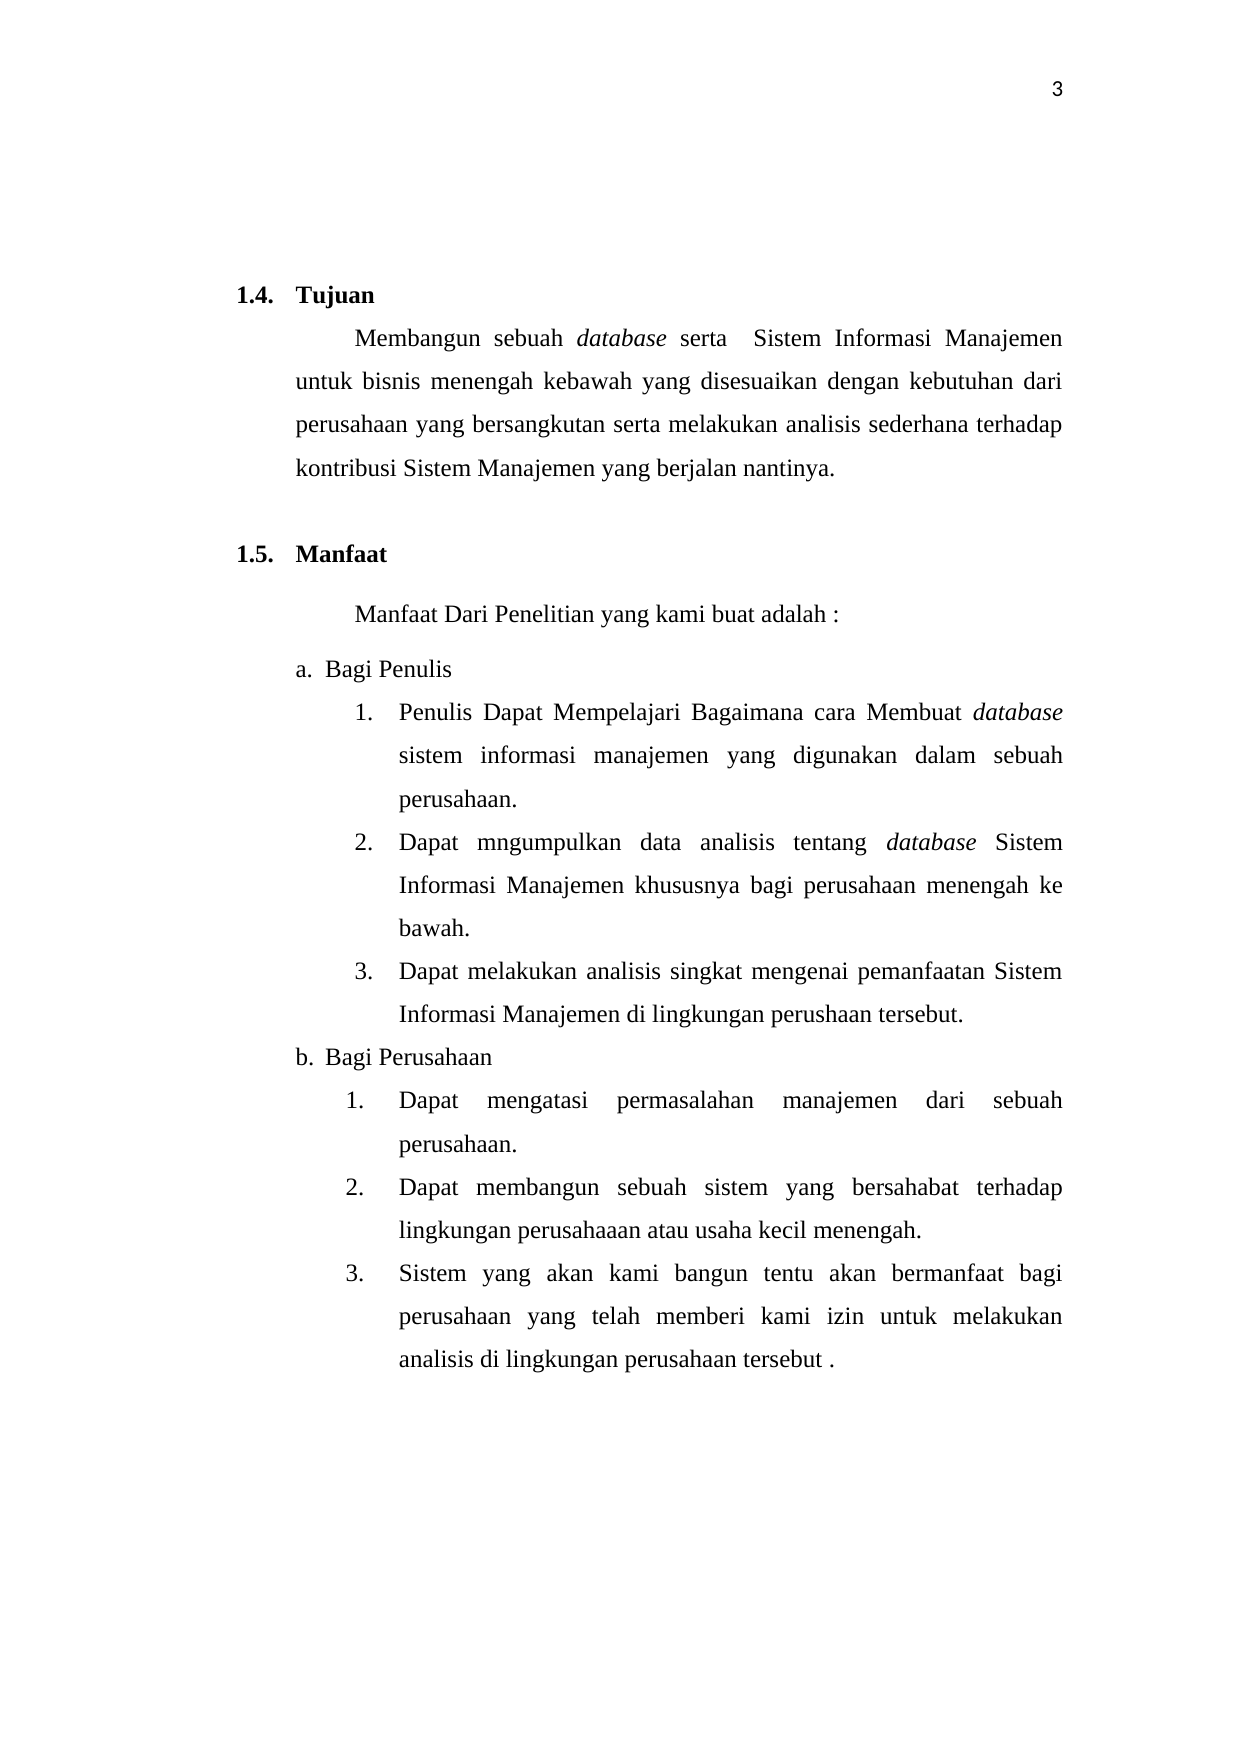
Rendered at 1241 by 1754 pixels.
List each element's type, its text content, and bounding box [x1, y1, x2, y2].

list Bagi Penulis [295, 654, 1063, 683]
text Manfaat Dari Penelitian yang kami buat adalah : [295, 599, 1063, 627]
list Dapat mengatasi permasalahan manajemen dari sebuah perusahaan. [345, 1086, 1063, 1157]
list Dapat melakukan analisis singkat mengenai pemanfaatan Sistem Informasi Manajemen di lingkungan perushaan tersebut. [354, 956, 1063, 1028]
list Dapat membangun sebuah sistem yang bersahabat terhadap lingkungan perusahaaan atau usaha kecil menengah. [345, 1172, 1063, 1244]
list Bagi Perusahaan [295, 1042, 1063, 1071]
list Tujuan [236, 280, 1063, 309]
list Sistem yang akan kami bangun tentu akan bermanfaat bagi perusahaan yang telah memberi kami izin untuk melakukan analisis di lingkungan perusahaan tersebut . [345, 1258, 1063, 1373]
list Penulis Dapat Mempelajari Bagaimana cara Membuat database sistem informasi manajemen yang digunakan dalam sebuah perusahaan. [354, 697, 1063, 812]
list Membangun sebuah database serta Sistem Informasi Manajemen untuk bisnis menengah kebawah yang disesuaikan dengan kebutuhan dari perusahaan yang bersangkutan serta melakukan analisis sederhana terhadap kontribusi Sistem Manajemen yang berjalan nantinya. [295, 323, 1063, 481]
list Manfaat [236, 539, 1063, 568]
list Dapat mngumpulkan data analisis tentang database Sistem Informasi Manajemen khususnya bagi perusahaan menengah ke bawah. [354, 827, 1063, 942]
